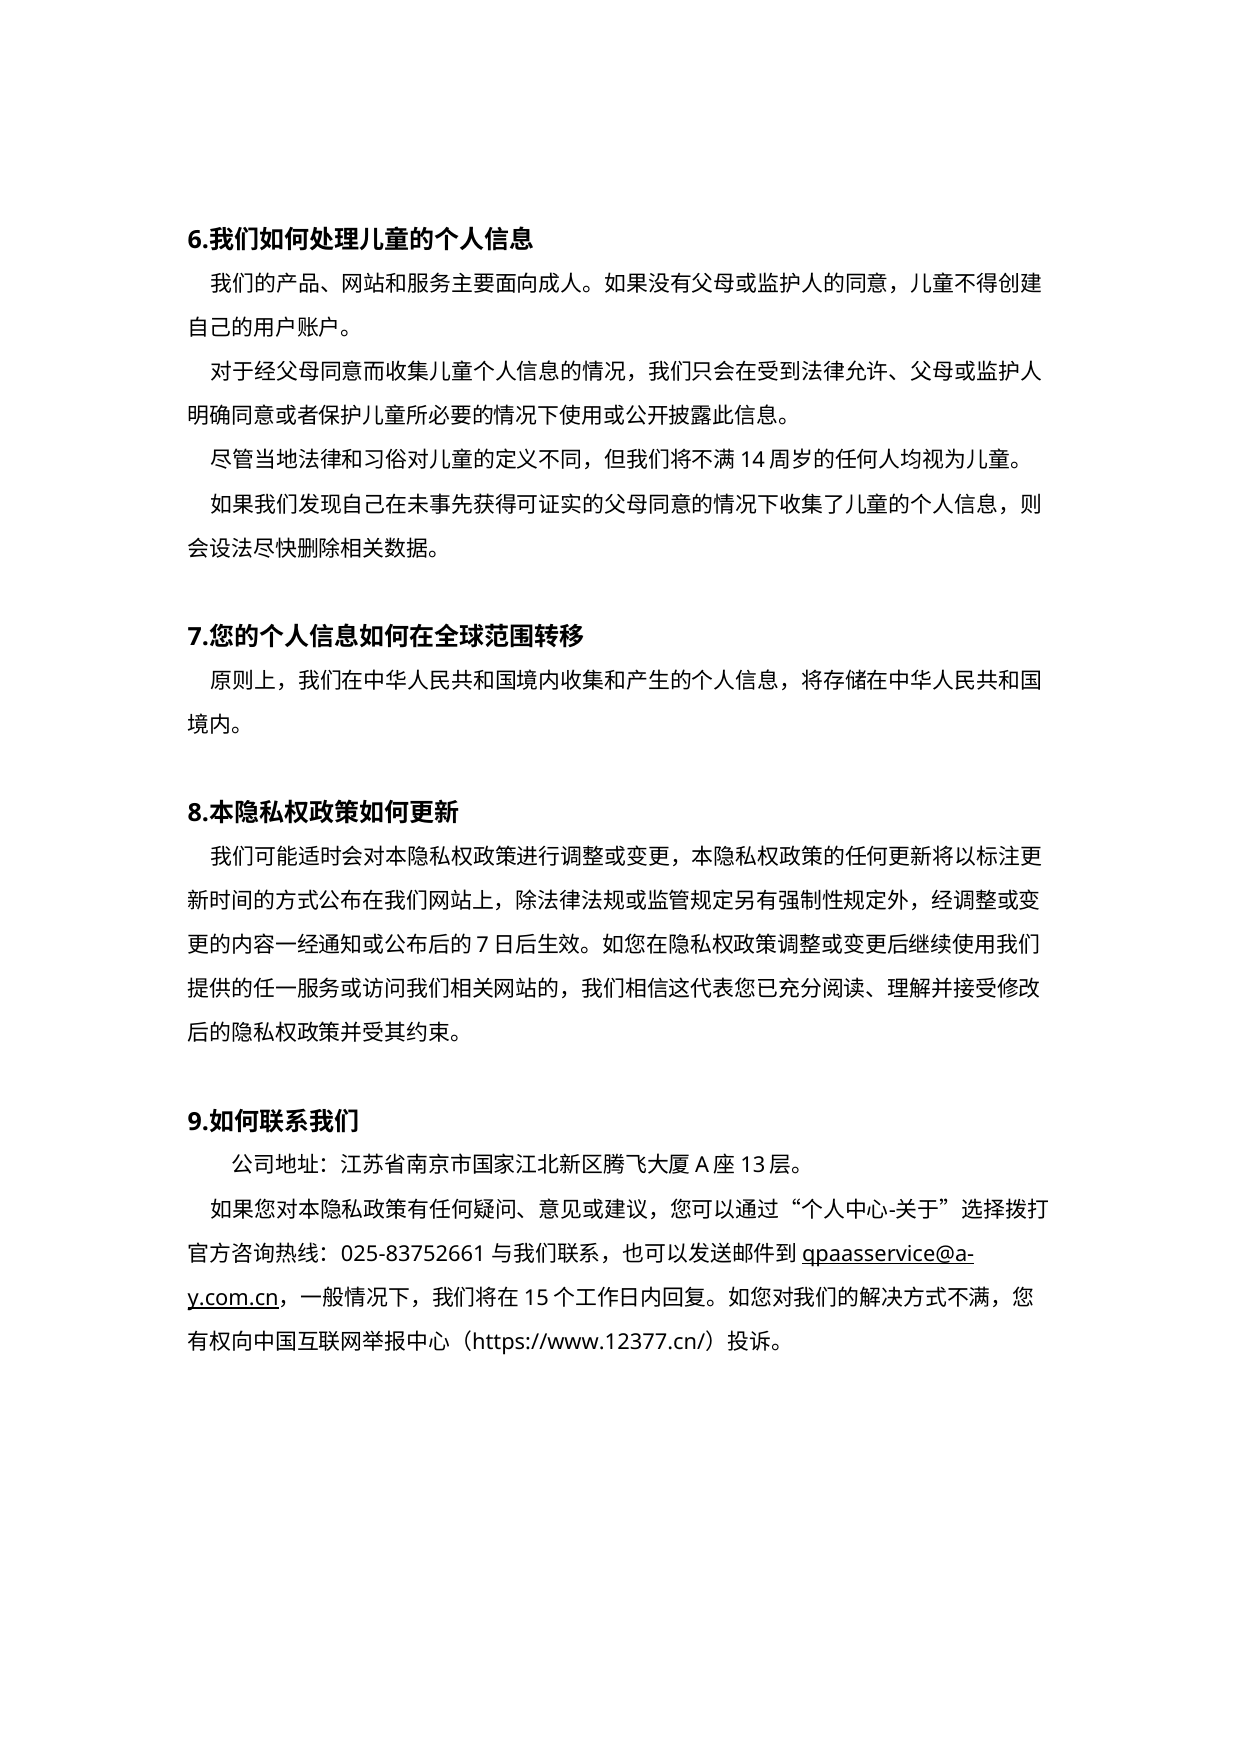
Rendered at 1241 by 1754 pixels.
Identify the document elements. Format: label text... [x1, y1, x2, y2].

text 8.本隐私权政策如何更新 [187, 789, 1053, 833]
text 我们的产品、网站和服务主要面向成人。如果没有父母或监护人的同意，儿童不得创建自己的用户账户。 [187, 260, 1053, 348]
text 原则上，我们在中华人民共和国境内收集和产生的个人信息，将存储在中华人民共和国境内。 [187, 657, 1053, 745]
text 公司地址：江苏省南京市国家江北新区腾飞大厦A座 13层。 [187, 1141, 1053, 1185]
text 尽管当地法律和习俗对儿童的定义不同，但我们将不满14周岁的任何人均视为儿童。 [187, 436, 1053, 480]
text 我们可能适时会对本隐私权政策进行调整或变更，本隐私权政策的任何更新将以标注更新时间的方式公布在我们网站上，除法律法规或监管规定另有强制性规定外，经调整或变更的内容一经通知或公布后的7日后生效。如您在隐私权政策调整或变更后继续使用我们提供的任一服务或访问我们相关网站的，我们相信这代表您已充分阅读、理解并接受修改后的隐私权政策并受其约束。 [187, 833, 1053, 1053]
text 7.您的个人信息如何在全球范围转移 [187, 613, 1053, 657]
text 9.如何联系我们 [187, 1097, 1053, 1141]
text 如果您对本隐私政策有任何疑问、意见或建议，您可以通过“个人中心-关于”选择拨打官方咨询热线：025-83752661 与我们联系，也可以发送邮件到qpaasservice@a-y.com.cn，一般情况下，我们将在15个工作日内回复。如您对我们的解决方式不满，您有权向中国互联网举报中心（https://www.12377.cn/）投诉。 [187, 1185, 1053, 1362]
text 对于经父母同意而收集儿童个人信息的情况，我们只会在受到法律允许、父母或监护人明确同意或者保护儿童所必要的情况下使用或公开披露此信息。 [187, 348, 1053, 436]
text 如果我们发现自己在未事先获得可证实的父母同意的情况下收集了儿童的个人信息，则会设法尽快删除相关数据。 [187, 480, 1053, 568]
text 6.我们如何处理儿童的个人信息 [187, 216, 1053, 260]
